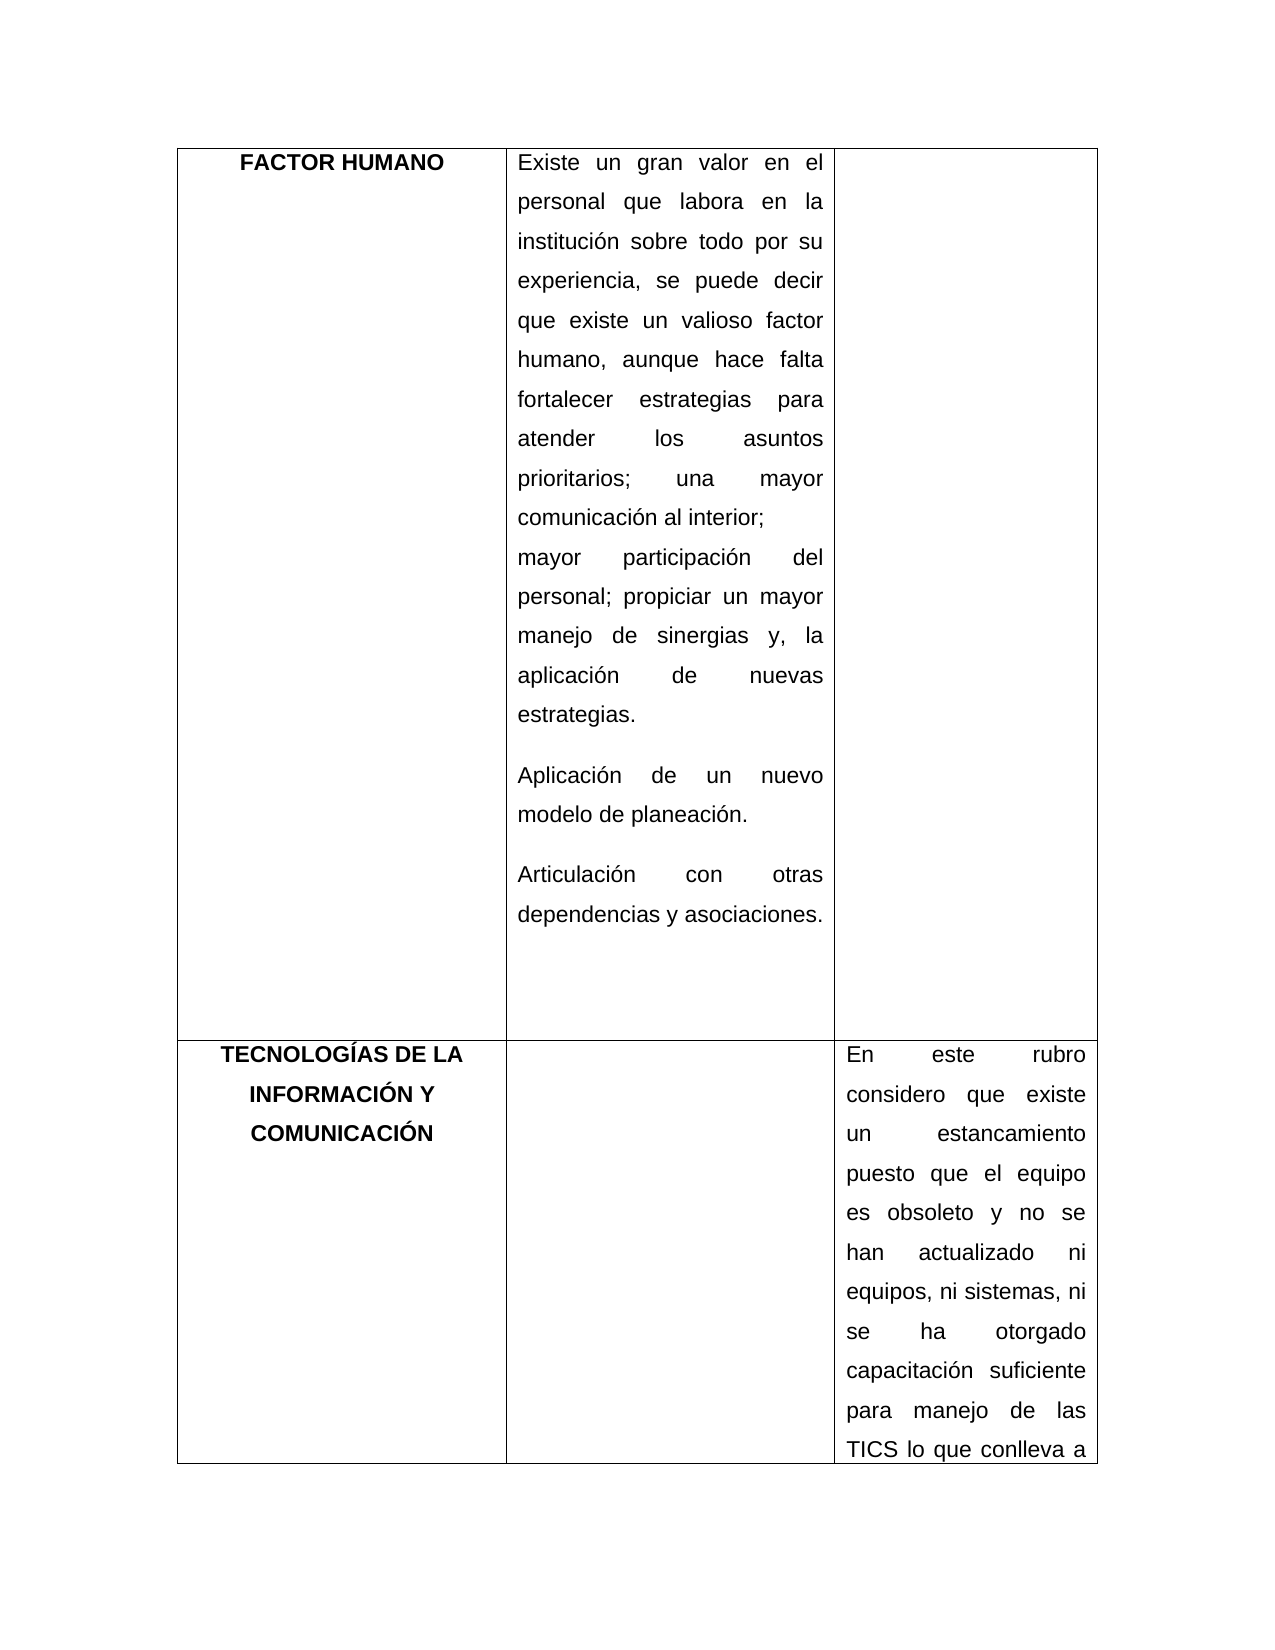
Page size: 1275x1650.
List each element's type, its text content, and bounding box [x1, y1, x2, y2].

table_cell [835, 149, 1097, 1040]
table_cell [835, 1041, 1097, 1462]
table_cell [178, 1041, 506, 1462]
table_cell [507, 1041, 834, 1462]
table_cell FACTOR HUMANO [178, 149, 506, 1040]
table_cell Existe un gran valor en el personal que labora en la institución sobre todo por su experiencia, se puede decir que existe un valioso factor humano, aunque hace falta fortalecer estrategias para atender los asuntos prioritarios; una mayor comunicación al interior; mayor participación del personal; propiciar un mayor manejo de sinergias y, la aplicación de nuevas estrategias. Aplicación de un nuevo modelo de planeación. Articulación con otras dependencias y asociaciones. [507, 149, 834, 1040]
